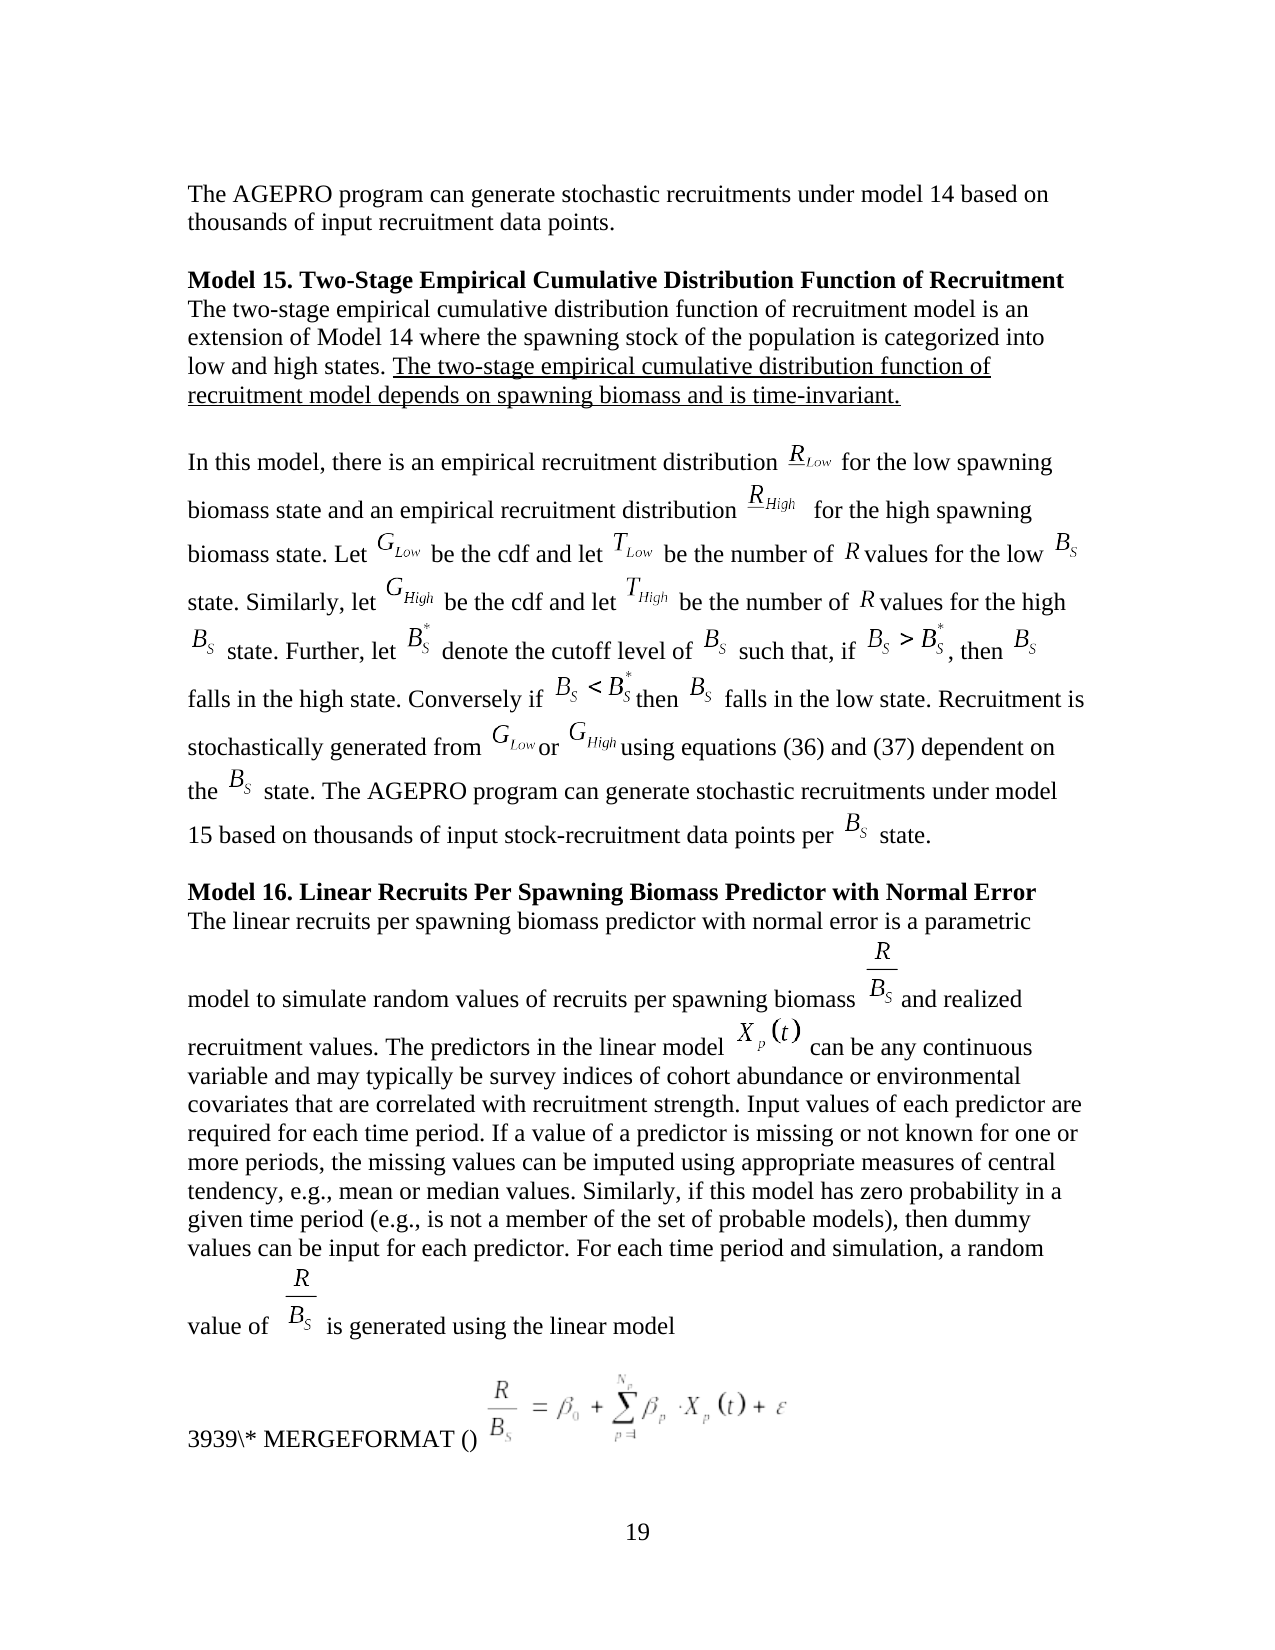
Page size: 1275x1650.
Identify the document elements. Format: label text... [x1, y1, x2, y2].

text The AGEPRO program can generate stochastic recruitments under model 14 based on thousands of input recruitment data points. [187, 179, 1087, 236]
text The linear recruits per spawning biomass predictor with normal error is a parametric model to simulate random values of recruits per spawning biomass and realized recruitment values. The predictors in the linear model can be any continuous variable and may typically be survey indices of cohort abundance or environmental covariates that are correlated with recruitment strength. Input values of each predictor are required for each time period. If a value of a predictor is missing or not known for one or more periods, the missing values can be imputed using appropriate measures of central tendency, e.g., mean or median values. Similarly, if this model has zero probability in a given time period (e.g., is not a member of the set of probable models), then dummy values can be input for each predictor. For each time period and simulation, a random value of is generated using the linear model [187, 906, 1087, 1340]
text In this model, there is an empirical recruitment distribution for the low spawning biomass state and an empirical recruitment distribution for the high spawning biomass state. Let be the cdf and let be the number of values for the low state. Similarly, let be the cdf and let be the number of values for the high state. Further, let denote the cutoff level of such that, if , then falls in the high state. Conversely if then falls in the low state. Recruitment is stochastically generated from or using equations (36) and (37) dependent on the state. The AGEPRO program can generate stochastic recruitments under model 15 based on thousands of input stock-recruitment data points per state. [187, 437, 1087, 849]
text extension of Model 14 where the spawning stock of the population is categorized into low and high states. The two-stage empirical cumulative distribution function of [187, 322, 1087, 380]
text Model 16. Linear Recruits Per Spawning Biomass Predictor with Normal Error [187, 877, 1087, 906]
text Model 15. Two-Stage Empirical Cumulative Distribution Function of Recruitment [187, 265, 1087, 294]
text The two-stage empirical cumulative distribution function of recruitment model is an [187, 294, 1087, 322]
text recruitment model depends on spawning biomass and is time-invariant. [187, 380, 1087, 409]
